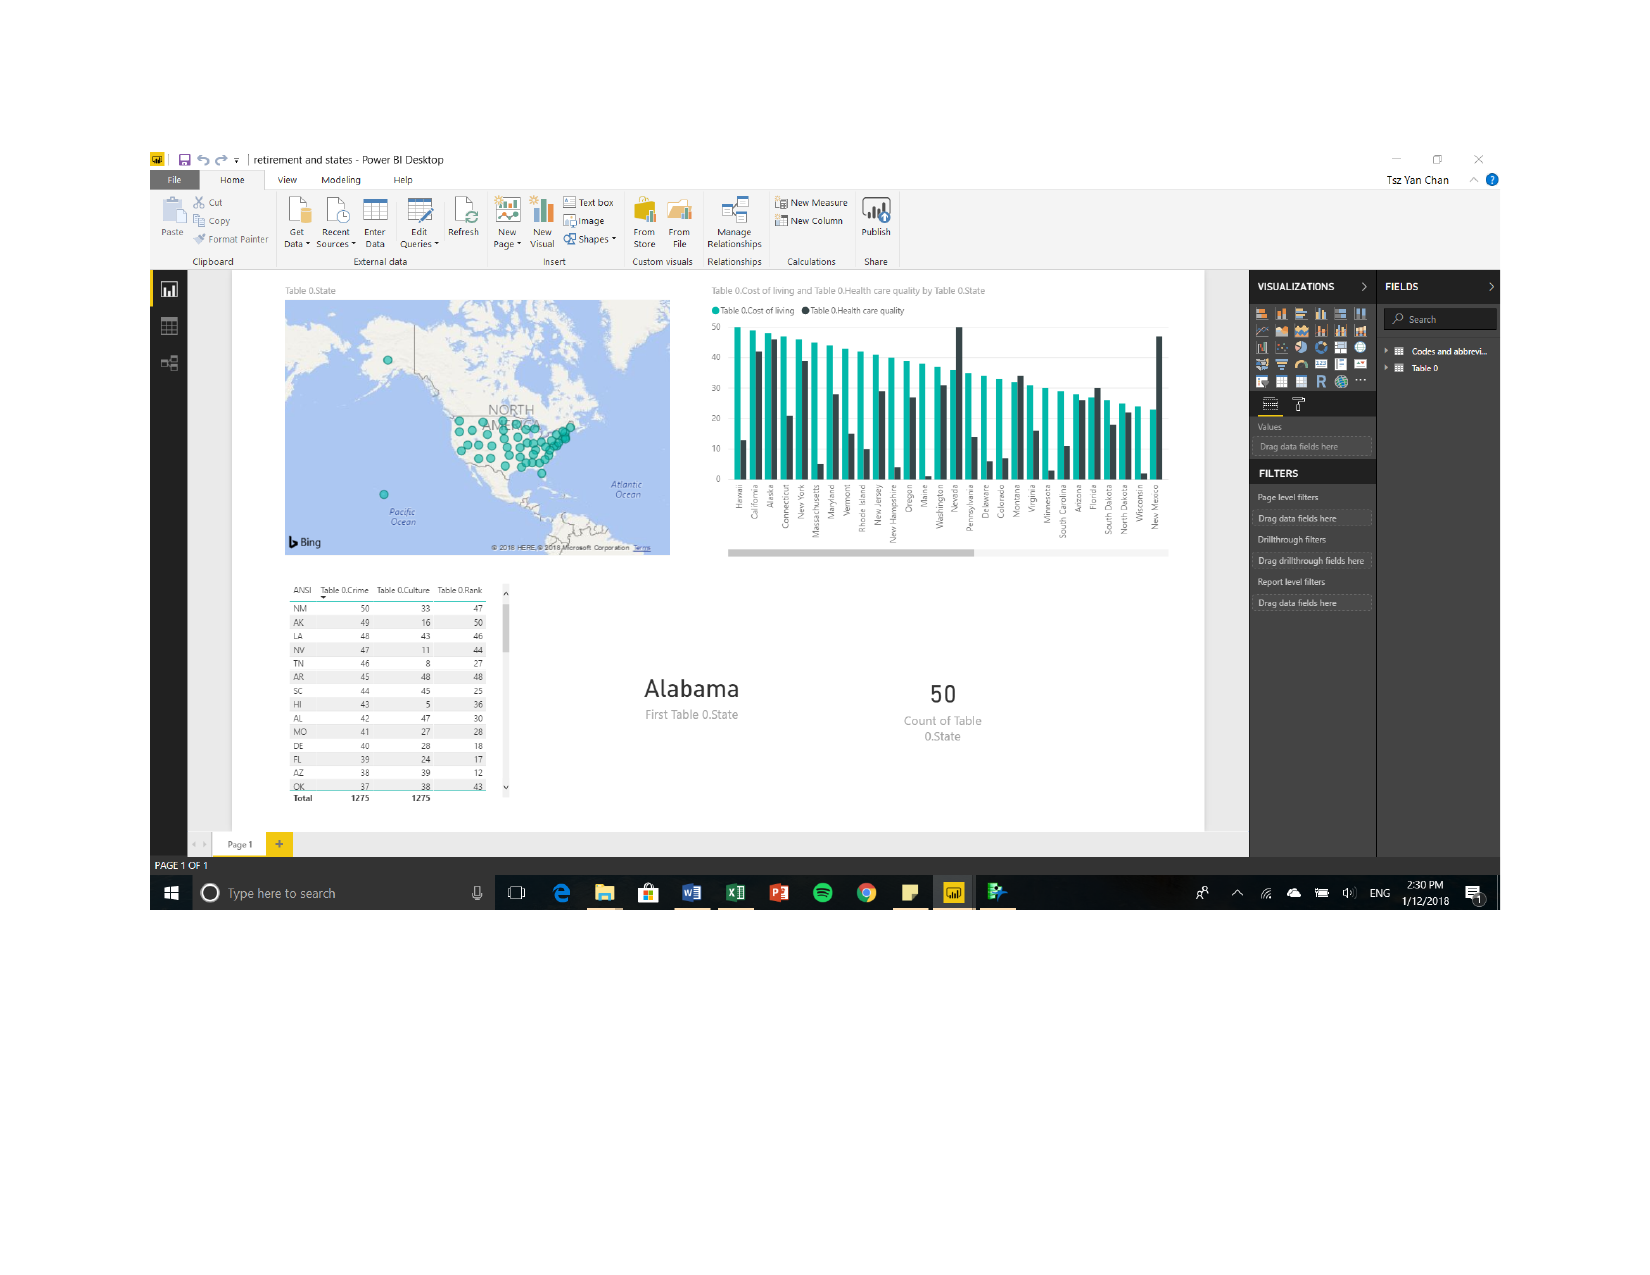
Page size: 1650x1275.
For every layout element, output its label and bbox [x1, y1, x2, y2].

picture [150, 150, 1500, 910]
